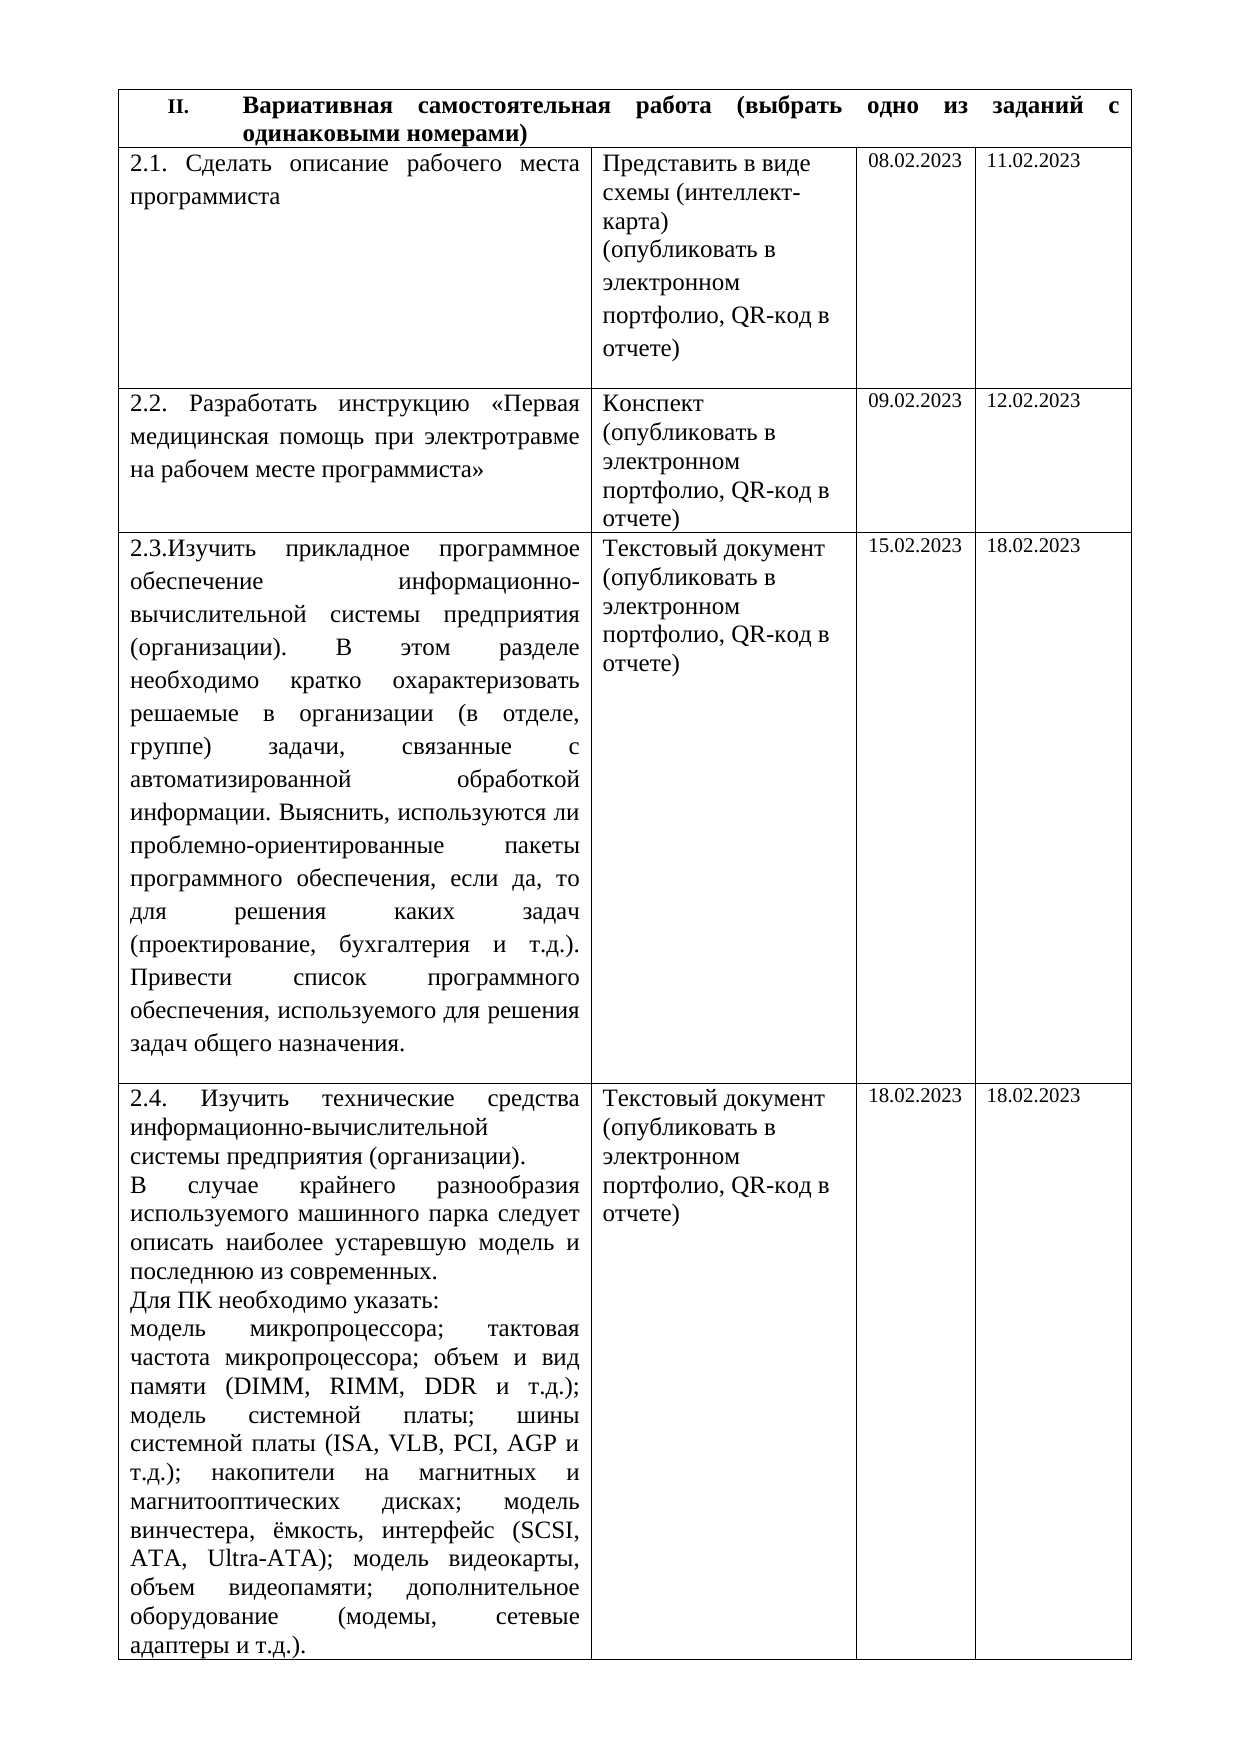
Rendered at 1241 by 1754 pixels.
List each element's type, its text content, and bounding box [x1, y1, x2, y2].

table_cell Конспект (опубликовать в электронном портфолио, QR-код в отчете) [592, 389, 856, 532]
table_cell Текстовый документ (опубликовать в электронном портфолио, QR-код в отчете) [592, 1084, 856, 1658]
table_cell Текстовый документ (опубликовать в электронном портфолио, QR-код в отчете) [592, 533, 856, 1082]
table_cell 15.02.2023 [857, 533, 975, 1082]
table_cell Представить в виде схемы (интеллект-карта) (опубликовать в электронном портфолио, QR-код в отчете) [592, 148, 856, 387]
table_cell Вариативная самостоятельная работа (выбрать одно из заданий с одинаковыми номерами) [119, 90, 1131, 147]
table_cell 2.1. Сделать описание рабочего места программиста [119, 148, 591, 387]
table_cell 08.02.2023 [857, 148, 975, 387]
table_cell 2.3.Изучить прикладное программное обеспечение информационно-вычислительной системы предприятия (организации). В этом разделе необходимо кратко охарактеризовать решаемые в организации (в отделе, группе) задачи, связанные с автоматизированной обработкой информации. Выяснить, используются ли проблемно-ориентированные пакеты программного обеспечения, если да, то для решения каких задач (проектирование, бухгалтерия и т.д.). Привести список программного обеспечения, используемого для решения задач общего назначения. [119, 533, 591, 1082]
table_cell 09.02.2023 [857, 389, 975, 532]
table_cell 11.02.2023 [976, 148, 1131, 387]
table_cell 18.02.2023 [976, 533, 1131, 1082]
table_cell 18.02.2023 [976, 1084, 1131, 1658]
table_cell 2.2. Разработать инструкцию «Первая медицинская помощь при электротравме на рабочем месте программиста» [119, 389, 591, 532]
table_cell 2.4. Изучить технические средства информационно-вычислительной системы предприятия (организации). В случае крайнего разнообразия используемого машинного парка следует описать наиболее устаревшую модель и последнюю из современных. Для ПК необходимо указать: модель микропроцессора; тактовая частота микропроцессора; объем и вид памяти (DIMM, RIMM, DDR и т.д.); модель системной платы; шины системной платы (ISA, VLB, PCI, AGP и т.д.); накопители на магнитных и магнитооптических дисках; модель винчестера, ёмкость, интерфейс (SCSI, ATA, Ultra-ATA); модель видеокарты, объем видеопамяти; дополнительное оборудование (модемы, сетевые адаптеры и т.д.). [119, 1084, 591, 1658]
table_cell 18.02.2023 [857, 1084, 975, 1658]
table_cell 12.02.2023 [976, 389, 1131, 532]
